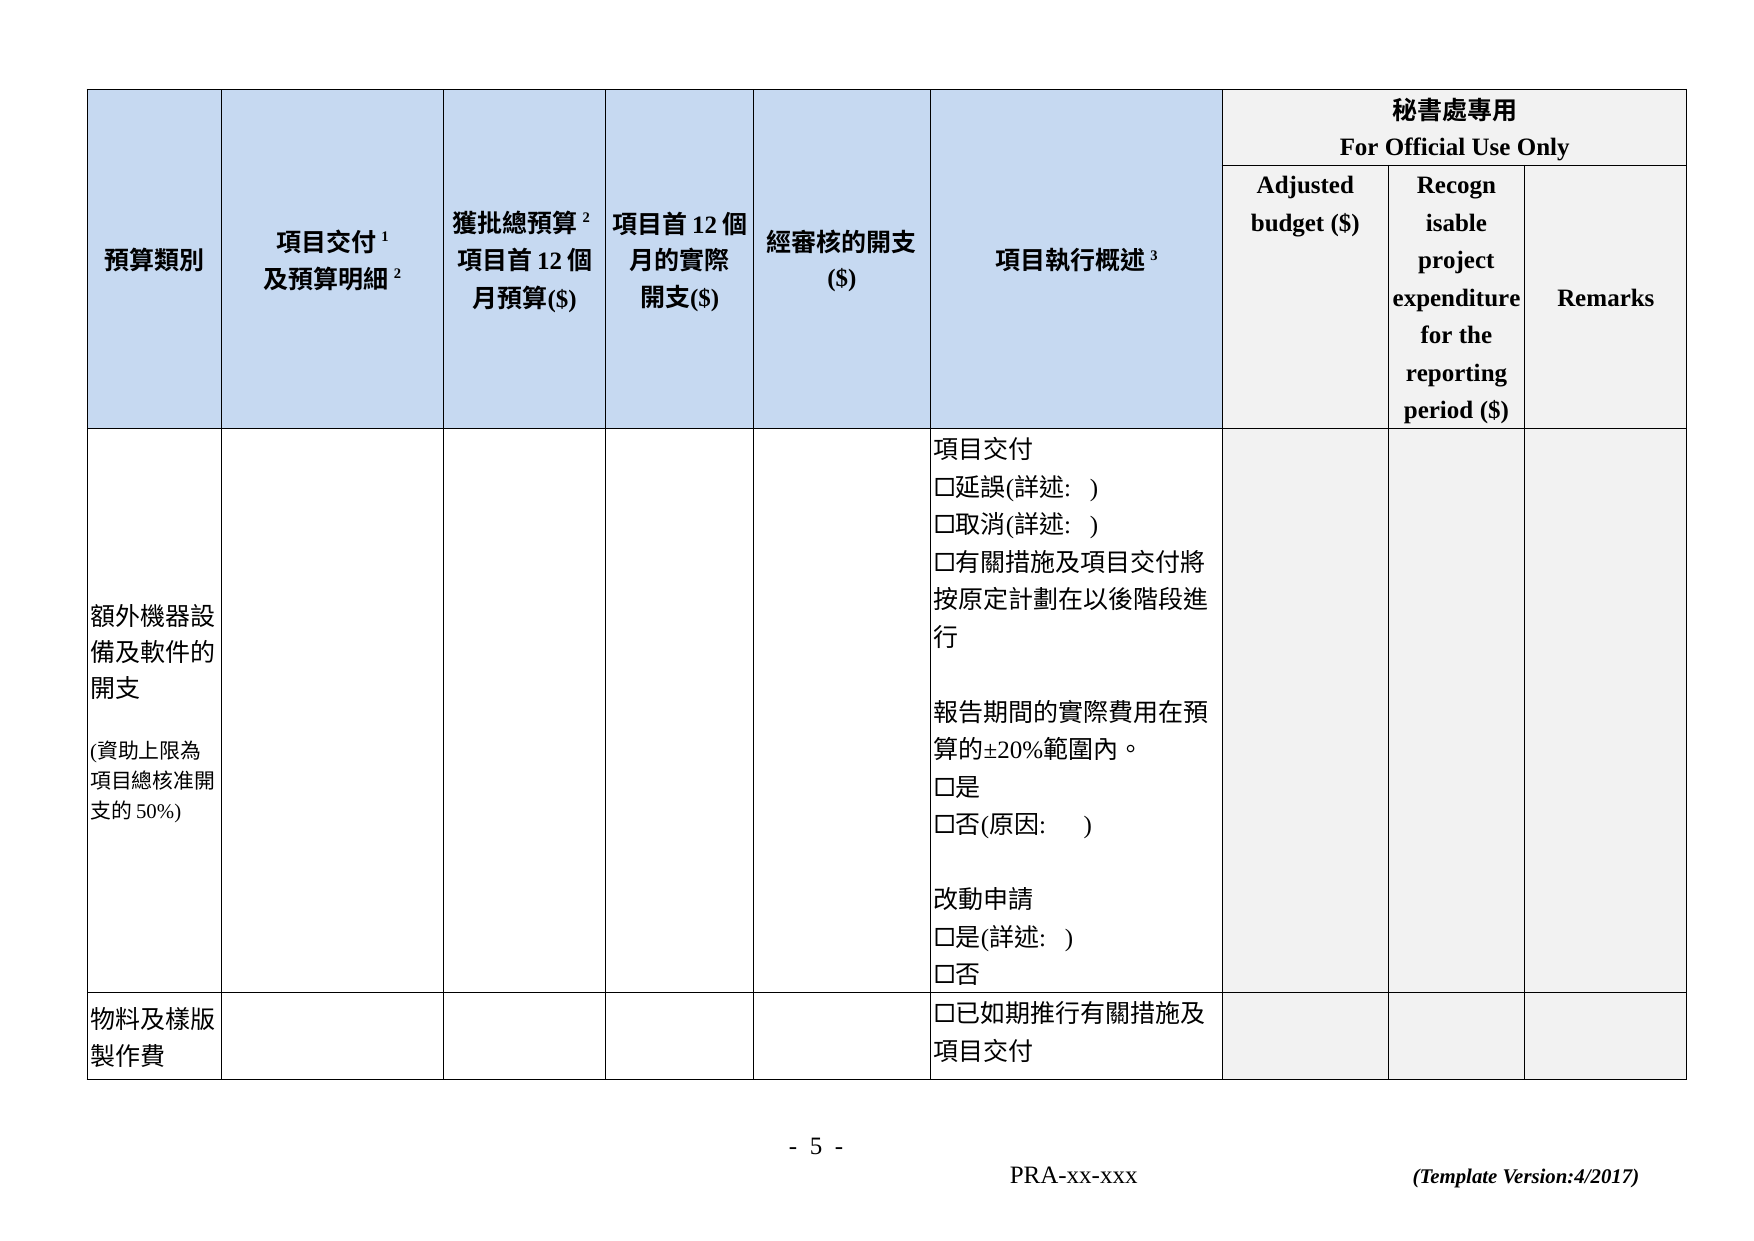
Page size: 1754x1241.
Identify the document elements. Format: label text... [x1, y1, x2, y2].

table_cell [606, 429, 753, 992]
table_cell 購買/租賃額外機器設備及軟件的開支 (資助上限為項目總核准開支的50%) [88, 429, 221, 992]
table_cell Remarks [1525, 166, 1686, 428]
table_header 項目執行概述3 [931, 90, 1222, 428]
table_cell Adjusted budget ($) [1223, 166, 1388, 428]
table_cell [1223, 993, 1388, 1079]
table_cell [1389, 993, 1524, 1079]
table_cell [1223, 429, 1388, 992]
table_cell [754, 993, 930, 1079]
table_cell [1525, 429, 1686, 992]
table_header 預算類別 [88, 90, 221, 428]
table_cell [606, 993, 753, 1079]
table_cell 已如期推行有關措施及項目交付 延誤(詳述: ) 取消(詳述: ) 有關措施及項目交付將按原定計劃在以後階段進行 報告期間的實際費用在預算的±20%範圍內。 是 否(原因: ) 改動申請 是(詳述: ) 否 [931, 429, 1222, 992]
table_cell [1525, 993, 1686, 1079]
table_cell Recognisable project expenditure for the reporting period ($) [1389, 166, 1524, 428]
table_cell [222, 993, 443, 1079]
table_header 秘書處專用 For Official Use Only [1223, 90, 1686, 165]
table_cell [1389, 429, 1524, 992]
table_cell [754, 429, 930, 992]
table_cell 已如期推行有關措施及項目交付 延誤(詳述: ) 取消(詳述: ) 有關措施及項目交付將按原定計劃在以後階段進行 報告期間的實際費用在預算的±20%範圍內。 是 否(原因: ) 改動申請 是(詳述: ) 否 [931, 993, 1222, 1079]
table_header 獲批總預算2 項目首12個月預算($) [444, 90, 605, 428]
table_header 項目首12個月的實際 開支($) [606, 90, 753, 428]
table_header 經審核的開支 ($) [754, 90, 930, 428]
table_header 項目交付1 及預算明細2 [222, 90, 443, 428]
table_cell 物料及樣版製作費 (資助上限為項目總核准開支的20%) [88, 993, 221, 1079]
table_cell [222, 429, 443, 992]
table_cell [444, 429, 605, 992]
table_cell [444, 993, 605, 1079]
